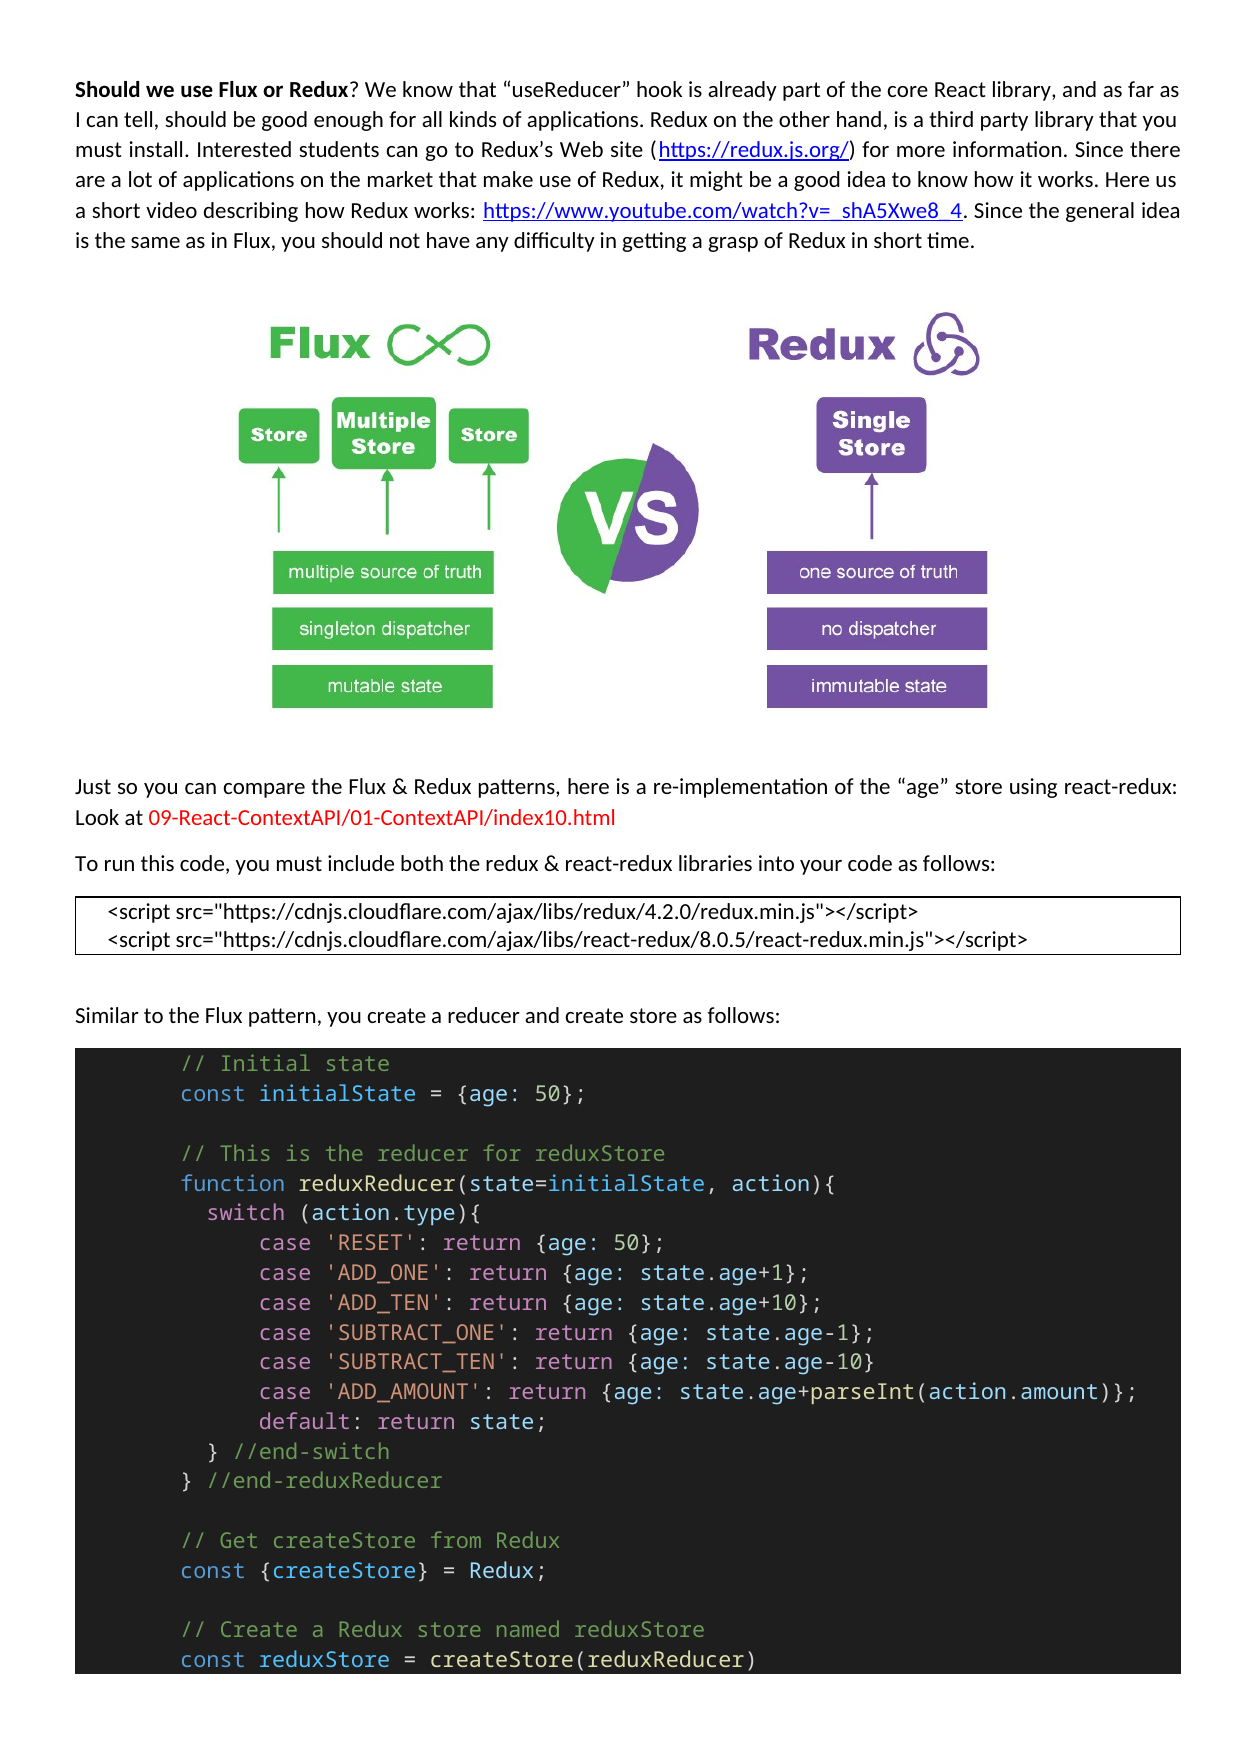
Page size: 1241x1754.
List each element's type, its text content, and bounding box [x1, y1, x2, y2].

text Similar to the Flux pattern, you create a reducer and create store as follows: [75, 1001, 1181, 1029]
text case 'RESET': return {age: 50}; [75, 1227, 1181, 1257]
text Just so you can compare the Flux & Redux patterns, here is a re-implementation of the “age” store using react-redux: Look at 09-React-ContextAPI/01-ContextAPI/index10.html [75, 772, 1181, 831]
table_header <script src="https://cdnjs.cloudflare.com/ajax/libs/redux/4.2.0/redux.min.js"></script> <script src="https://cdnjs.cloudflare.com/ajax/libs/react-redux/8.0.5/react-redux.min.js"></script> [76, 898, 1180, 953]
text To run this code, you must include both the redux & react-redux libraries into your code as follows: [75, 849, 1181, 878]
text // Create a Redux store named reduxStore [75, 1614, 1181, 1644]
text case 'ADD_TEN': return {age: state.age+10}; [75, 1287, 1181, 1316]
text } //end-reduxReducer [75, 1465, 1181, 1495]
picture [196, 272, 1061, 754]
text // This is the reducer for reduxStore [75, 1138, 1181, 1167]
text case 'ADD_AMOUNT': return {age: state.age+parseInt(action.amount)}; [75, 1376, 1181, 1406]
text Should we use Flux or Redux? We know that “useReducer” hook is already part of the core React library, and as far as I can tell, should be good enough for all kinds of applications. Redux on the other hand, is a third party library that you must install. Interested students can go to Redux’s Web site (https://redux.js.org/) for more information. Since there are a lot of applications on the market that make use of Redux, it might be a good idea to know how it works. Here us a short video describing how Redux works: https://www.youtube.com/watch?v=_shA5Xwe8_4. Since the general idea is the same as in Flux, you should not have any difficulty in getting a grasp of Redux in short time. [75, 75, 1181, 254]
text case 'ADD_ONE': return {age: state.age+1}; [75, 1257, 1181, 1287]
text const reduxStore = createStore(reduxReducer) [75, 1644, 1181, 1674]
text // Get createStore from Redux [75, 1525, 1181, 1555]
text switch (action.type){ [75, 1197, 1181, 1227]
text default: return state; [75, 1406, 1181, 1436]
text case 'SUBTRACT_TEN': return {age: state.age-10} [75, 1346, 1181, 1376]
text // Initial state [75, 1048, 1181, 1078]
text const {createStore} = Redux; [75, 1555, 1181, 1584]
text function reduxReducer(state=initialState, action){ [75, 1167, 1181, 1197]
text case 'SUBTRACT_ONE': return {age: state.age-1}; [75, 1316, 1181, 1346]
text } //end-switch [75, 1436, 1181, 1465]
text const initialState = {age: 50}; [75, 1078, 1181, 1108]
